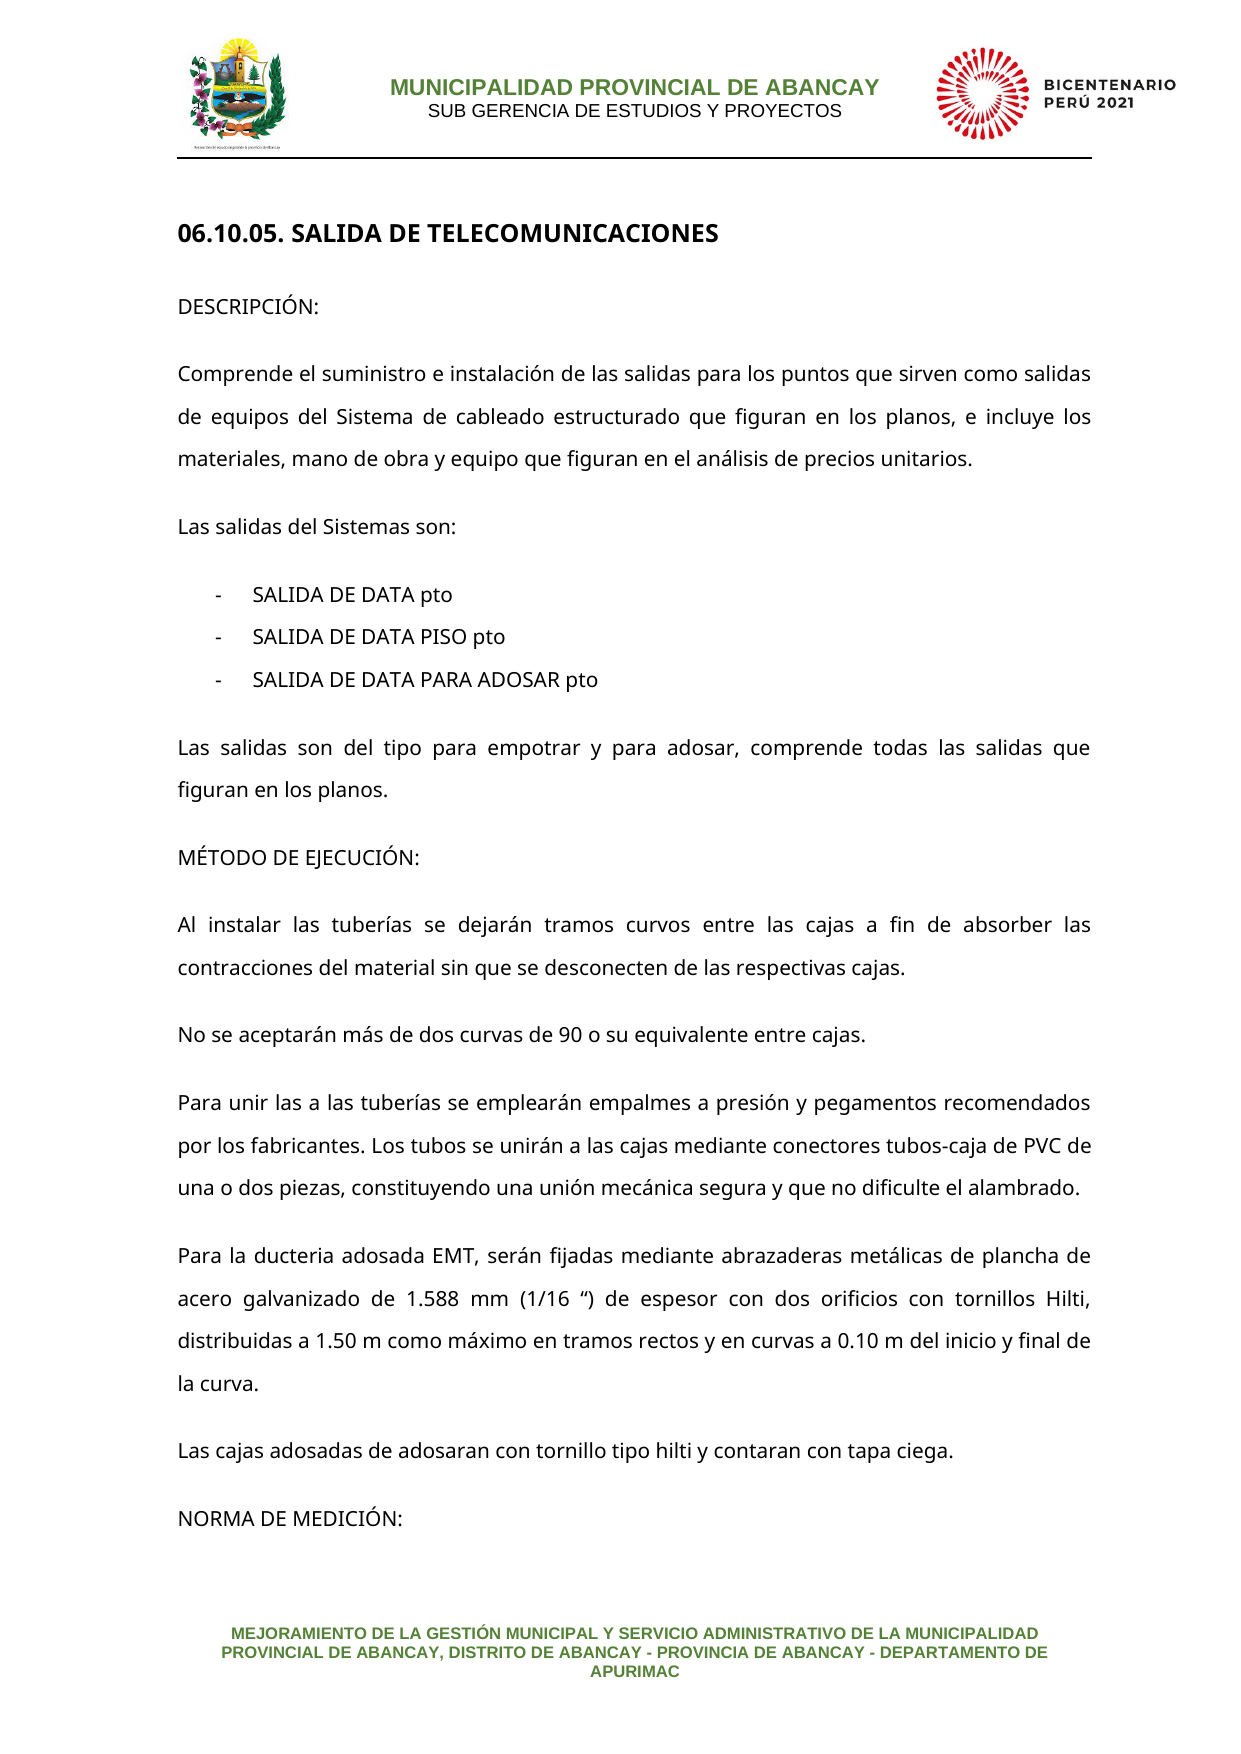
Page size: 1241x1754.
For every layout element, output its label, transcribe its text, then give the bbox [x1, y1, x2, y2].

text No se aceptarán más de dos curvas de 90 o su equivalente entre cajas. [177, 1021, 1092, 1049]
list SALIDA DE DATA pto [215, 580, 1092, 608]
text MÉTODO DE EJECUCIÓN: [177, 843, 1092, 871]
text Para unir las a las tuberías se emplearán empalmes a presión y pegamentos recomendados por los fabricantes. Los tubos se unirán a las cajas mediante conectores tubos-caja de PVC de una o dos piezas, constituyendo una unión mecánica segura y que no dificulte el alambrado. [177, 1088, 1092, 1202]
text Al instalar las tuberías se dejarán tramos curvos entre las cajas a fin de absorber las contracciones del material sin que se desconecten de las respectivas cajas. [177, 910, 1092, 981]
text Las salidas son del tipo para empotrar y para adosar, comprende todas las salidas que figuran en los planos. [177, 733, 1092, 804]
picture [928, 37, 1181, 143]
picture [177, 38, 290, 154]
text NORMA DE MEDICIÓN: [177, 1504, 1092, 1532]
text Las cajas adosadas de adosaran con tornillo tipo hilti y contaran con tapa ciega. [177, 1436, 1092, 1465]
text Las salidas del Sistemas son: [177, 512, 1092, 541]
text Comprende el suministro e instalación de las salidas para los puntos que sirven como salidas de equipos del Sistema de cableado estructurado que figuran en los planos, e incluye los materiales, mano de obra y equipo que figuran en el análisis de precios unitarios. [177, 359, 1092, 473]
text DESCRIPCIÓN: [177, 292, 1092, 320]
text SALIDA DE TELECOMUNICACIONES [177, 216, 1092, 250]
list SALIDA DE DATA PARA ADOSAR pto [215, 665, 1092, 693]
list SALIDA DE DATA PISO pto [215, 622, 1092, 651]
text Para la ducteria adosada EMT, serán fijadas mediante abrazaderas metálicas de plancha de acero galvanizado de 1.588 mm (1/16 “) de espesor con dos orificios con tornillos Hilti, distribuidas a 1.50 m como máximo en tramos rectos y en curvas a 0.10 m del inicio y final de la curva. [177, 1241, 1092, 1397]
